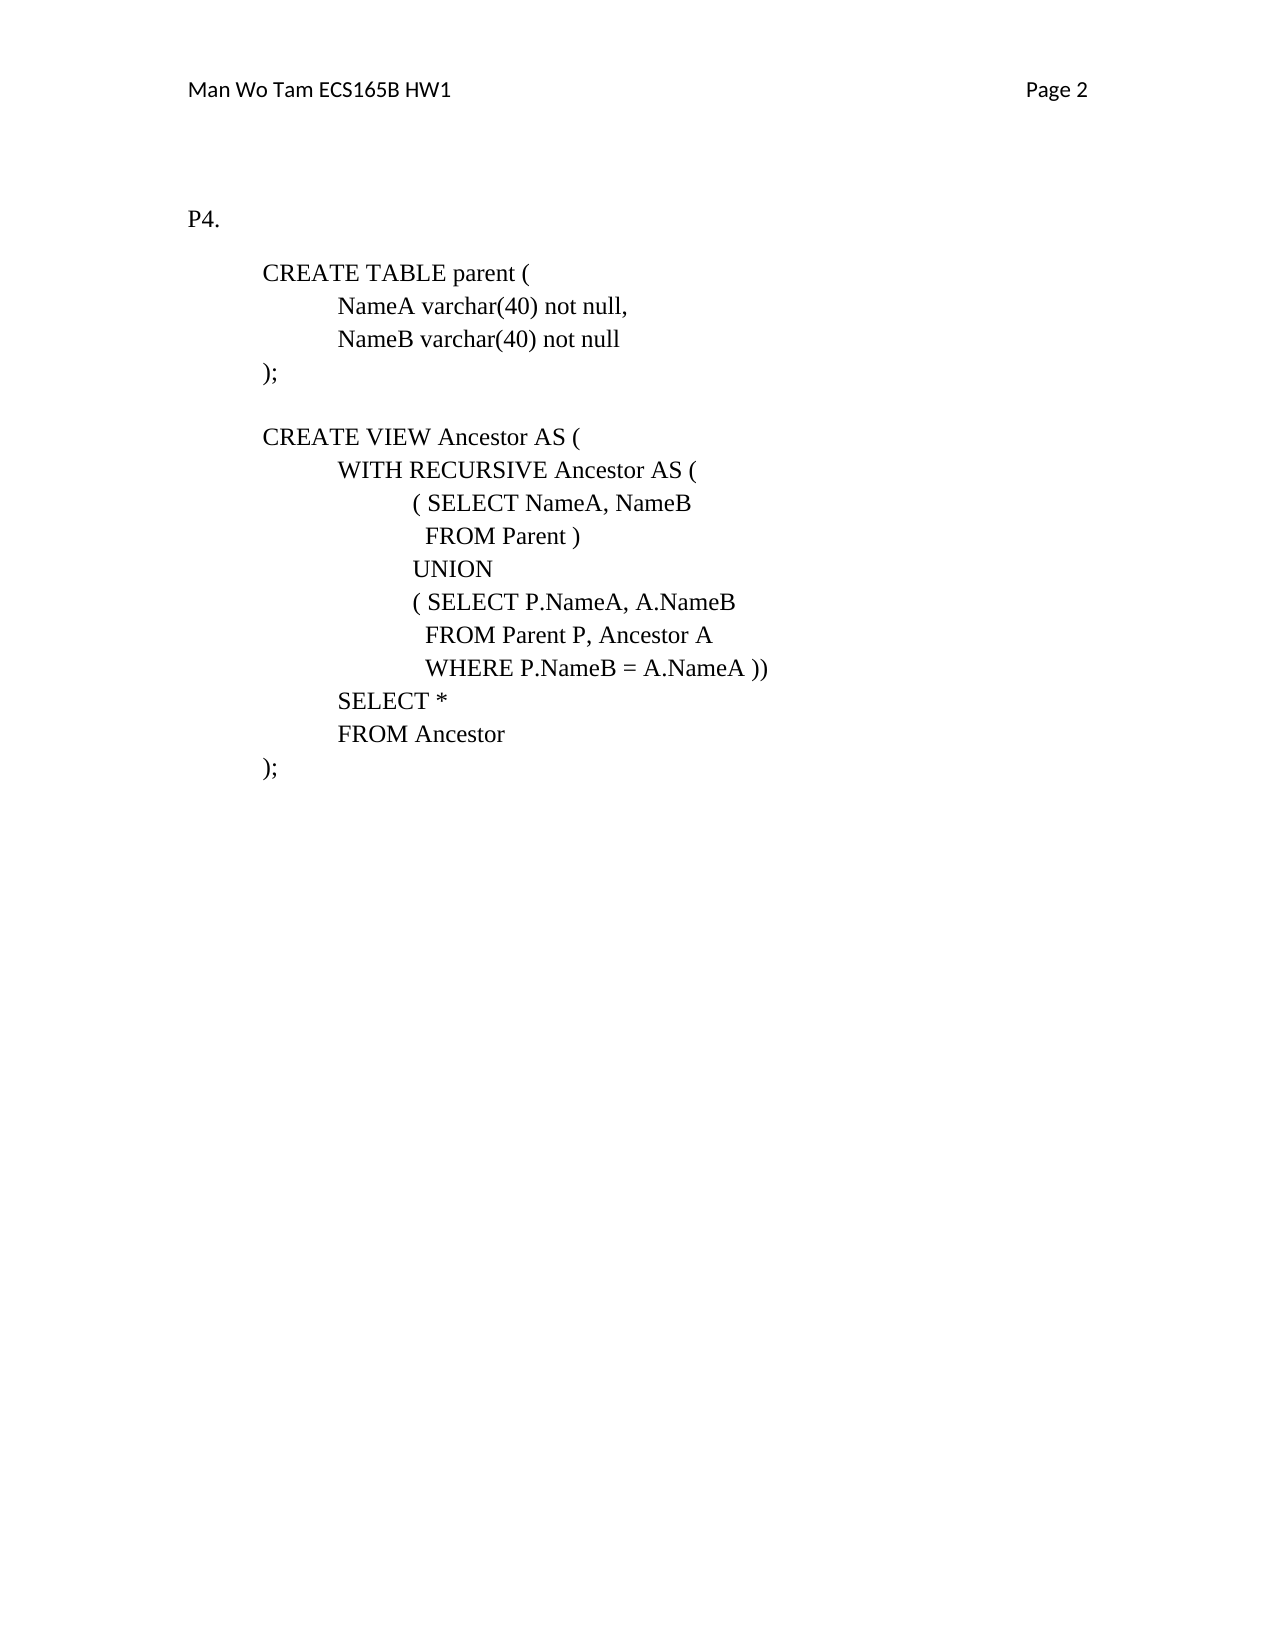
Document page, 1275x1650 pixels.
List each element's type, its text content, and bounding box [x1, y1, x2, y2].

text WITH RECURSIVE Ancestor AS ( [187, 455, 1087, 484]
text ( SELECT NameA, NameB [187, 488, 1087, 517]
text FROM Ancestor [187, 719, 1087, 748]
text CREATE VIEW Ancestor AS ( [187, 422, 1087, 451]
text CREATE TABLE parent ( [187, 258, 1087, 286]
text WHERE P.NameB = A.NameA )) [187, 653, 1087, 682]
text SELECT * [187, 686, 1087, 715]
text FROM Parent ) [187, 521, 1087, 550]
text UNION [187, 554, 1087, 583]
text NameA varchar(40) not null, [187, 291, 1087, 319]
text ); [187, 357, 1087, 386]
text P4. [187, 204, 1087, 233]
text NameB varchar(40) not null [187, 324, 1087, 352]
text ); [187, 752, 1087, 781]
text ( SELECT P.NameA, A.NameB [187, 587, 1087, 616]
text FROM Parent P, Ancestor A [187, 620, 1087, 649]
